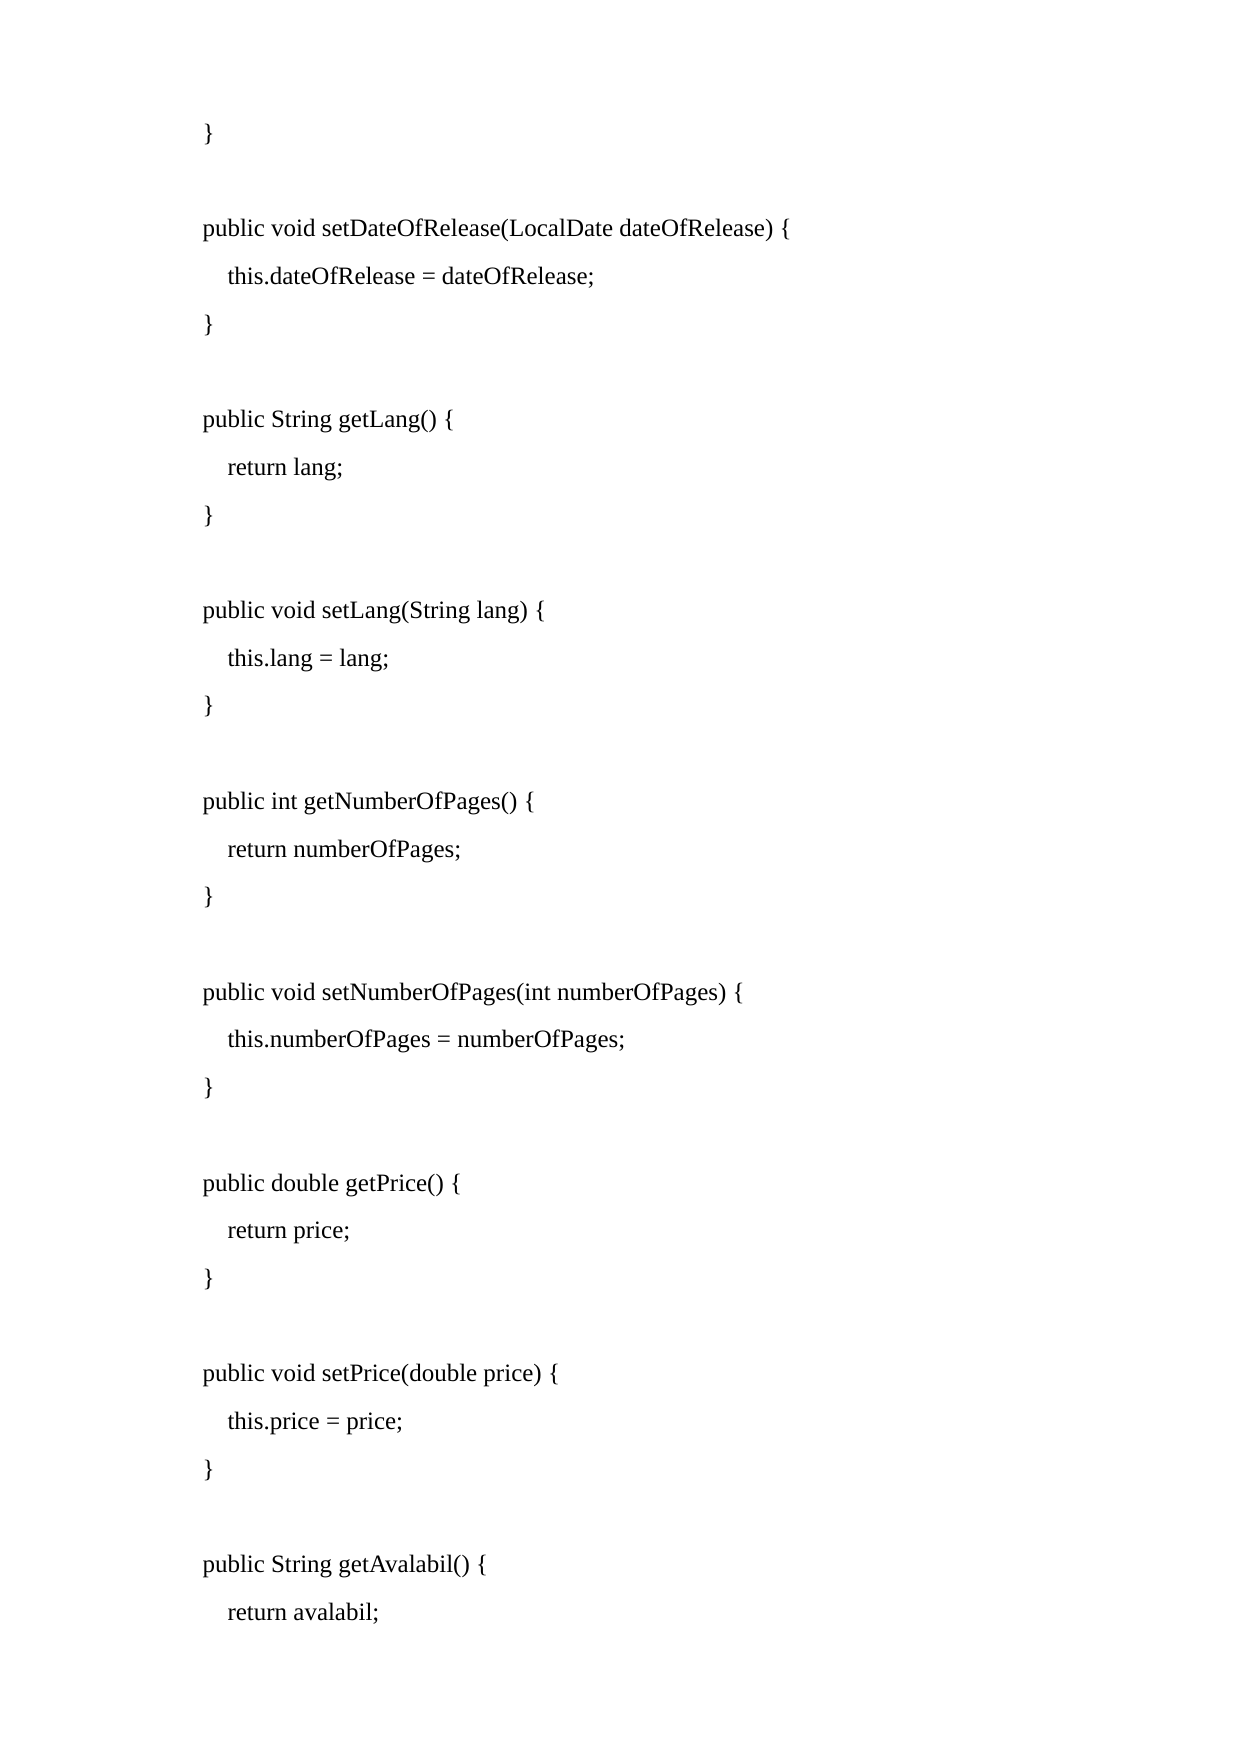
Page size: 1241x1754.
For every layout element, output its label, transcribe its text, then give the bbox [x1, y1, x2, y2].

text public double getPrice() { [177, 1168, 1152, 1196]
text this.price = price; [177, 1406, 1152, 1435]
text public String getAvalabil() { [177, 1549, 1152, 1578]
text public void setPrice(double price) { [177, 1358, 1152, 1387]
text } [177, 1072, 1152, 1101]
text public void setNumberOfPages(int numberOfPages) { [177, 977, 1152, 1006]
text } [177, 881, 1152, 910]
text } [177, 309, 1152, 338]
text return numberOfPages; [177, 834, 1152, 862]
text public void setDateOfRelease(LocalDate dateOfRelease) { [177, 213, 1152, 242]
text } [177, 1454, 1152, 1483]
text public int getNumberOfPages() { [177, 786, 1152, 815]
text return avalabil; [177, 1597, 1152, 1626]
text return lang; [177, 452, 1152, 481]
text } [177, 500, 1152, 528]
text this.lang = lang; [177, 643, 1152, 672]
text return price; [177, 1215, 1152, 1244]
text } [177, 1263, 1152, 1292]
text this.dateOfRelease = dateOfRelease; [177, 261, 1152, 290]
text } [177, 118, 1152, 147]
text this.numberOfPages = numberOfPages; [177, 1024, 1152, 1053]
text public void setLang(String lang) { [177, 595, 1152, 624]
text } [177, 691, 1152, 719]
text public String getLang() { [177, 404, 1152, 433]
